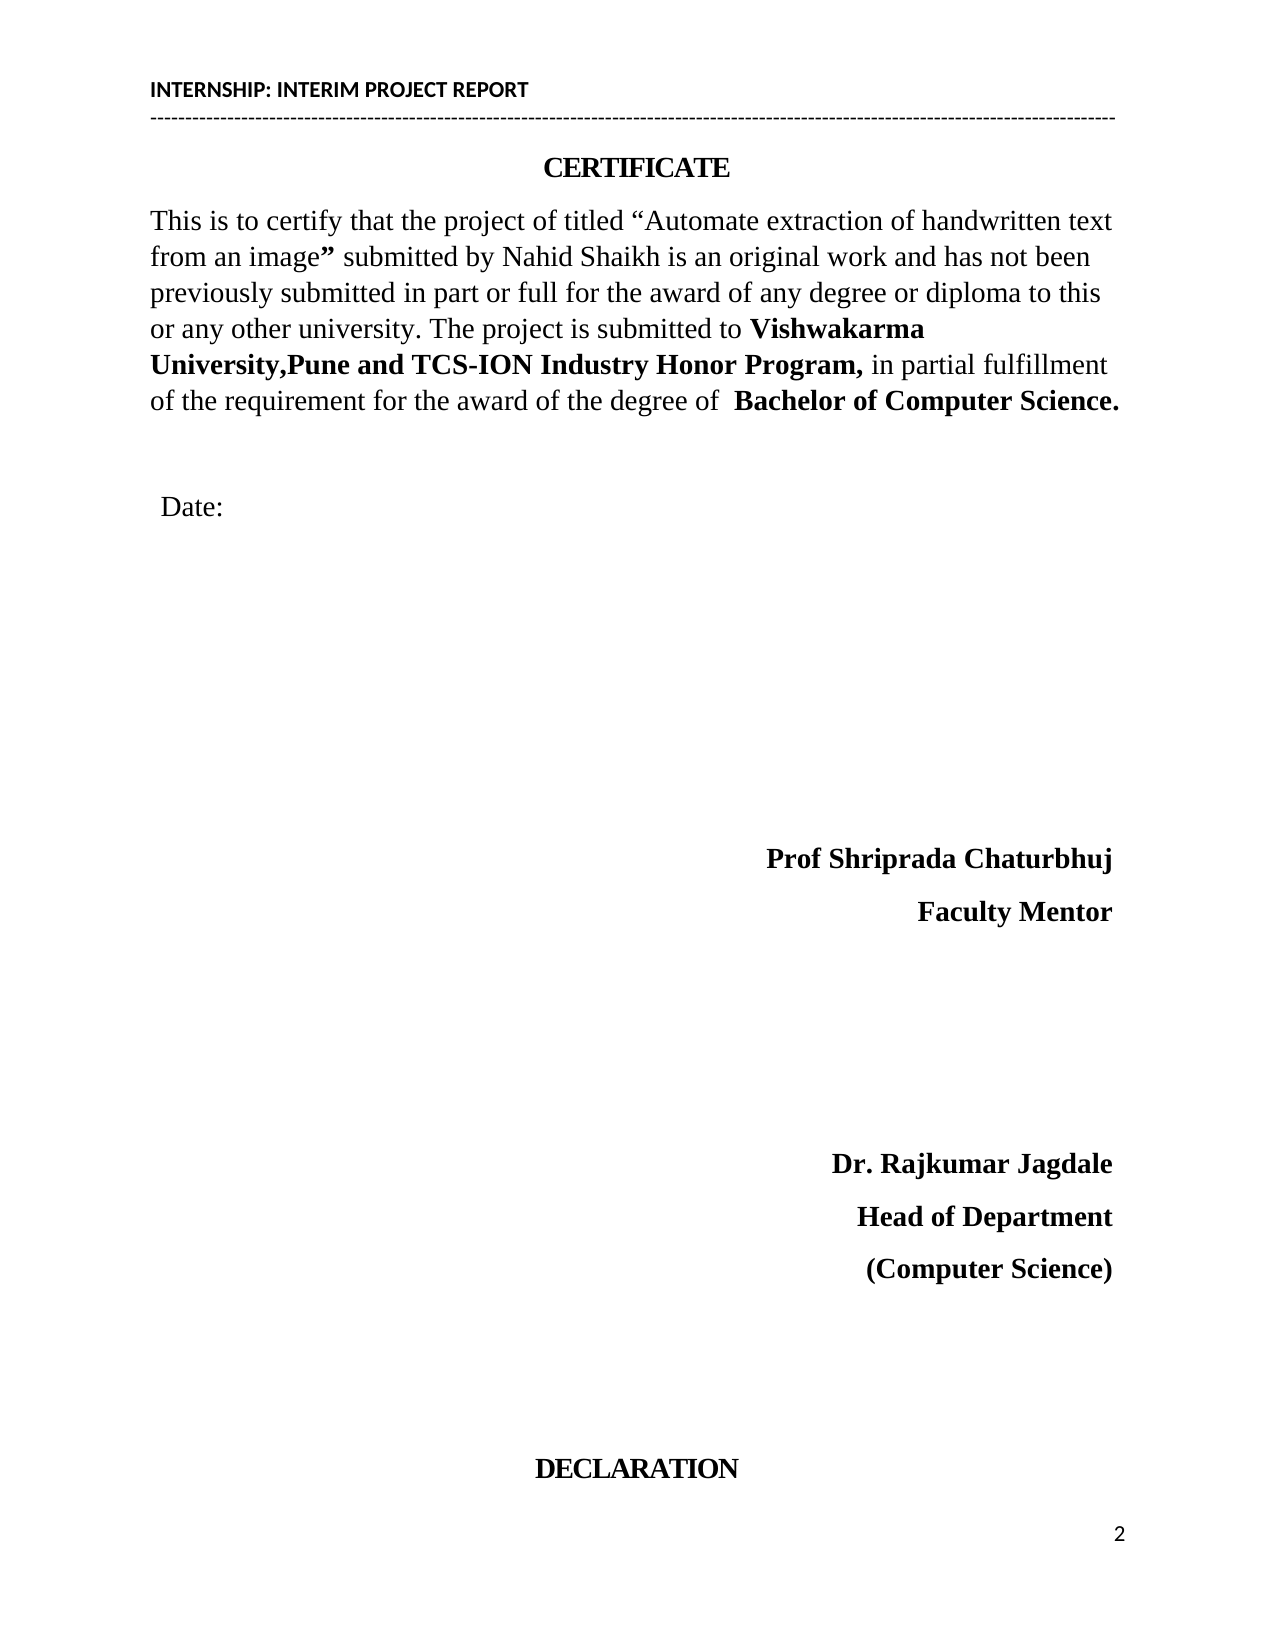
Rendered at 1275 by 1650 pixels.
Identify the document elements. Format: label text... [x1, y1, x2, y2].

text DECLARATION [150, 1451, 1125, 1484]
text Date: [160, 489, 1125, 523]
text Dr. Rajkumar Jagdale [150, 1146, 1113, 1179]
text (Computer Science) [150, 1252, 1113, 1285]
text Prof Shriprada Chaturbhuj [150, 841, 1113, 874]
text Faculty Mentor [150, 894, 1113, 927]
text This is to certify that the project of titled “Automate extraction of handwritten text from an image” submitted by Nahid Shaikh is an original work and has not been previously submitted in part or full for the award of any degree or diploma to this or any other university. The project is submitted to Vishwakarma University,Pune and TCS-ION Industry Honor Program, in partial fulfillment of the requirement for the award of the degree of Bachelor of Computer Science. [150, 203, 1125, 417]
text Head of Department [150, 1199, 1113, 1232]
text CERTIFICATE [150, 150, 1125, 183]
